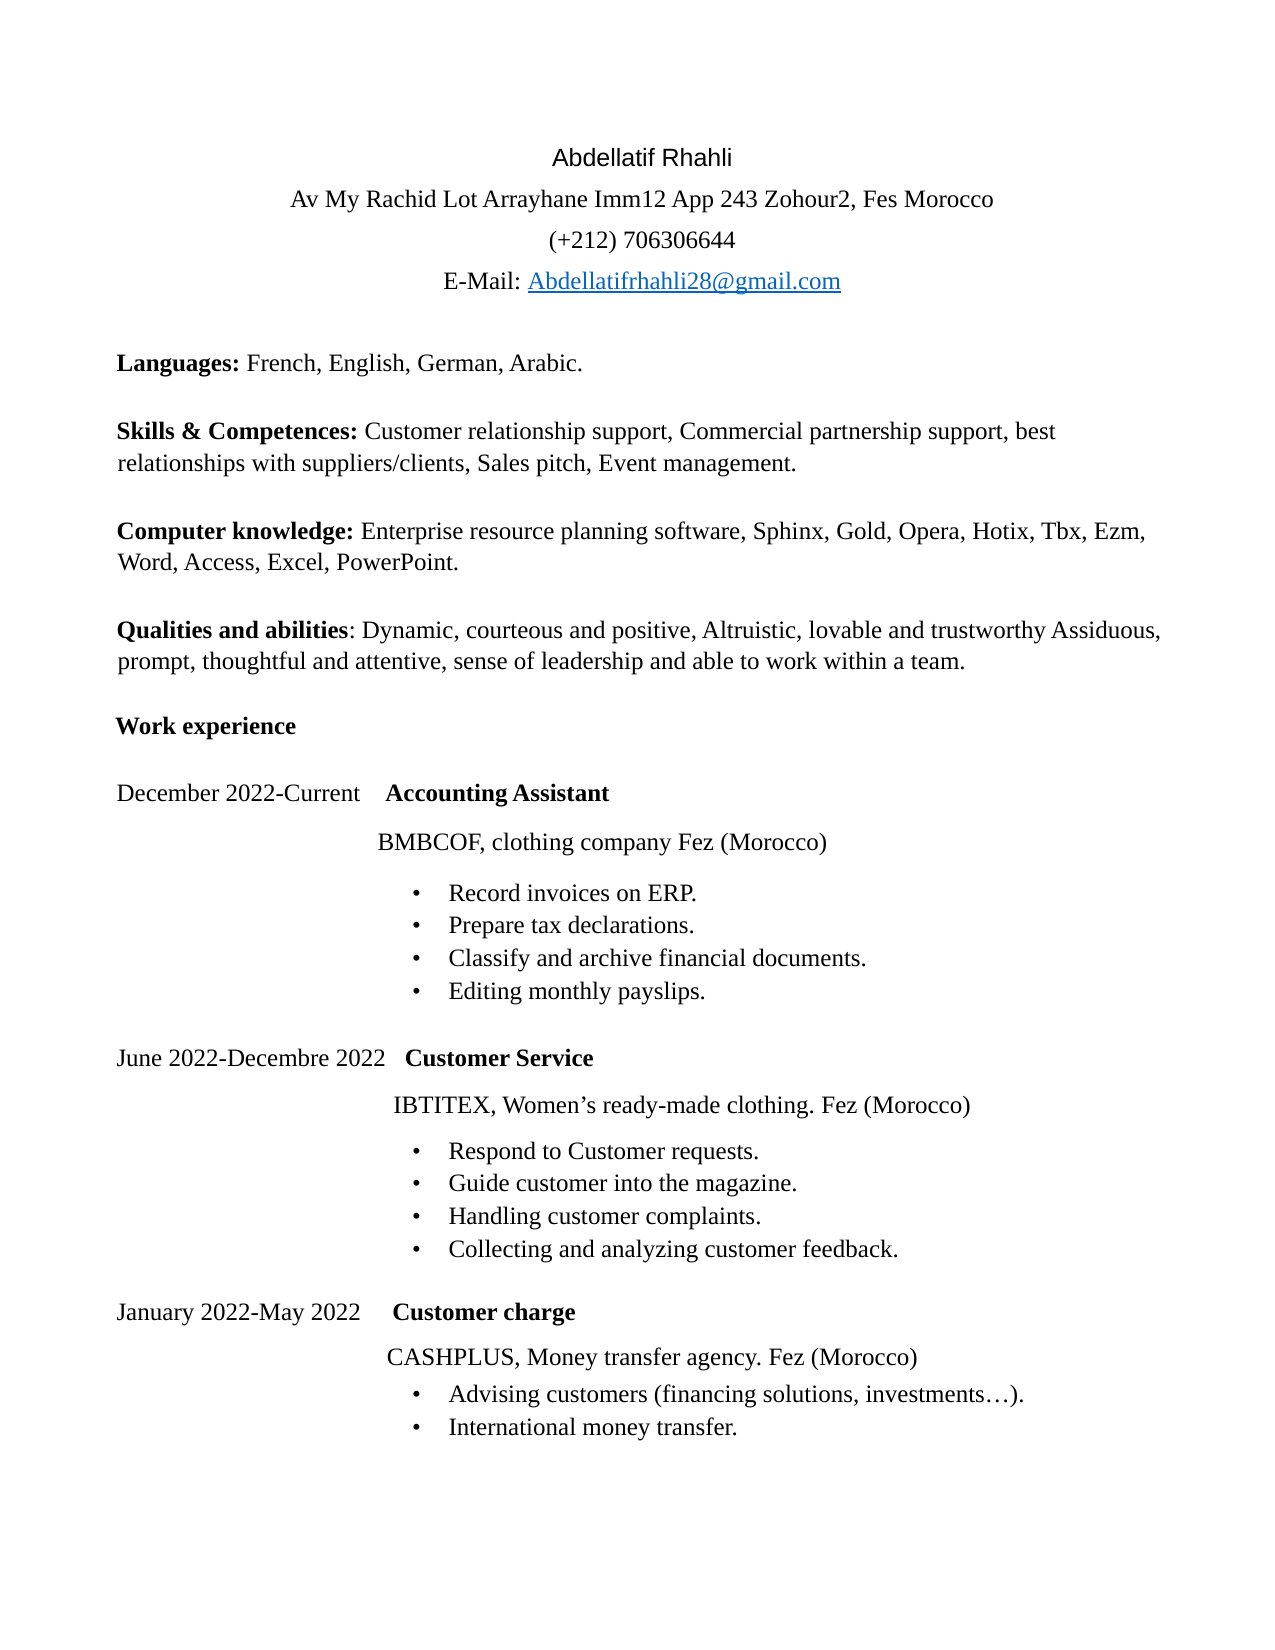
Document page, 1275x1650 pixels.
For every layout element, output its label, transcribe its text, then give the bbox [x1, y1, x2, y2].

text E-Mail: Abdellatifrhahli28@gmail.com [118, 266, 1166, 295]
text December 2022-Current Accounting Assistant [116, 778, 1166, 806]
text Abdellatif Rhahli [118, 143, 1166, 172]
text (+212) 706306644 [144, 225, 1139, 254]
text January 2022-May 2022 Customer charge [116, 1297, 1166, 1326]
text June 2022-Decembre 2022 Customer Service [116, 1043, 1166, 1072]
list Classify and archive financial documents. [412, 943, 1166, 972]
list Advising customers (financing solutions, investments…). [412, 1379, 1166, 1408]
text IBTITEX, Women’s ready-made clothing. Fez (Morocco) [393, 1090, 1166, 1119]
text Skills & Competences: Customer relationship support, Commercial partnership support, best relationships with suppliers/clients, Sales pitch, Event management. [116, 416, 1166, 477]
list Handling customer complaints. [412, 1201, 1166, 1230]
text CASHPLUS, Money transfer agency. Fez (Morocco) [144, 1342, 1159, 1371]
text BMBCOF, clothing company Fez (Morocco) [377, 827, 1166, 856]
list Guide customer into the magazine. [412, 1168, 1166, 1197]
list International money transfer. [412, 1412, 1166, 1441]
text Av My Rachid Lot Arrayhane Imm12 App 243 Zohour2, Fes Morocco [144, 184, 1139, 213]
list Record invoices on ERP. [412, 878, 1166, 907]
list Collecting and analyzing customer feedback. [412, 1234, 1166, 1263]
text Qualities and abilities: Dynamic, courteous and positive, Altruistic, lovable and trustworthy Assiduous, prompt, thoughtful and attentive, sense of leadership and able to work within a team. [116, 615, 1166, 675]
text Computer knowledge: Enterprise resource planning software, Sphinx, Gold, Opera, Hotix, Tbx, Ezm, Word, Access, Excel, PowerPoint. [116, 516, 1166, 576]
text Languages: French, English, German, Arabic. [116, 348, 1166, 377]
list Respond to Customer requests. [412, 1136, 1166, 1164]
list Prepare tax declarations. [412, 911, 1166, 939]
list Editing monthly payslips. [412, 976, 1166, 1005]
subtitle Work experience [115, 711, 1166, 740]
